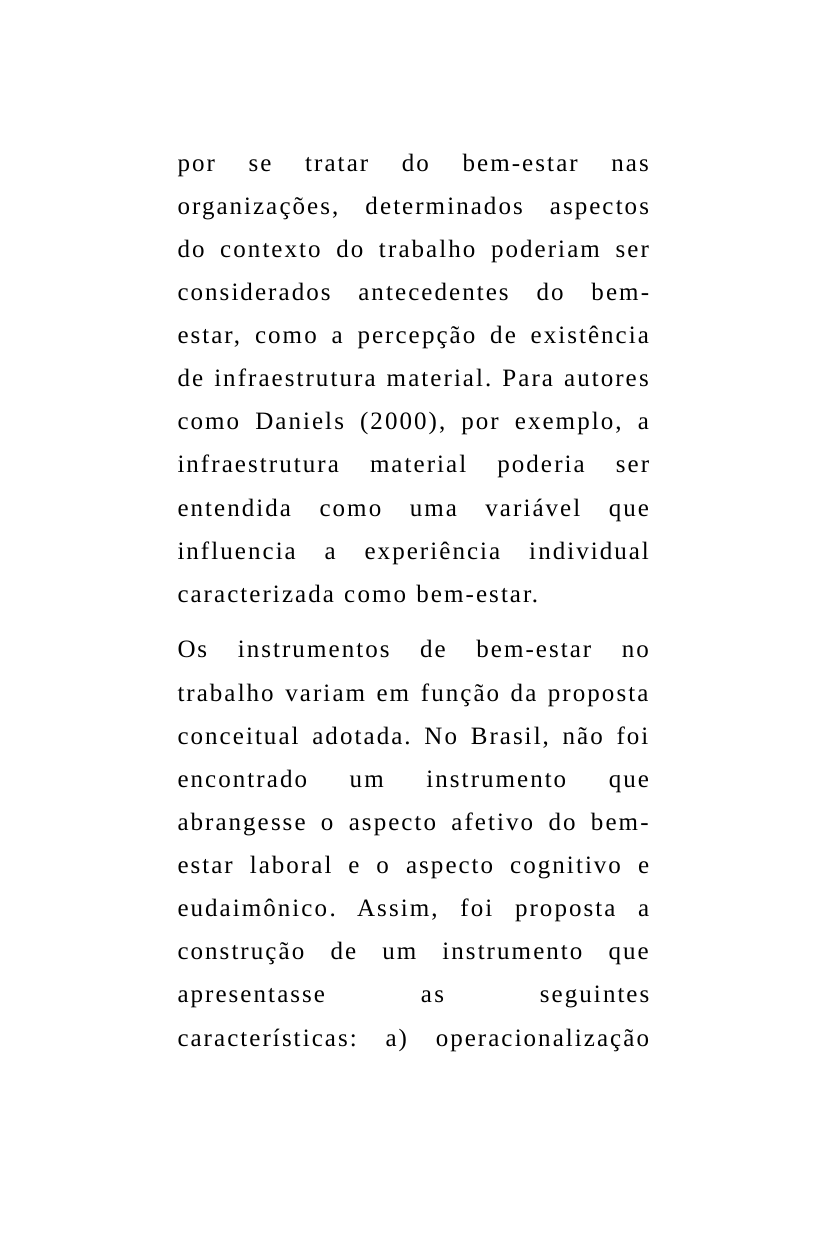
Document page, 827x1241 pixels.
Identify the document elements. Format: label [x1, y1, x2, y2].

text [177, 148, 649, 608]
text [177, 634, 649, 1051]
